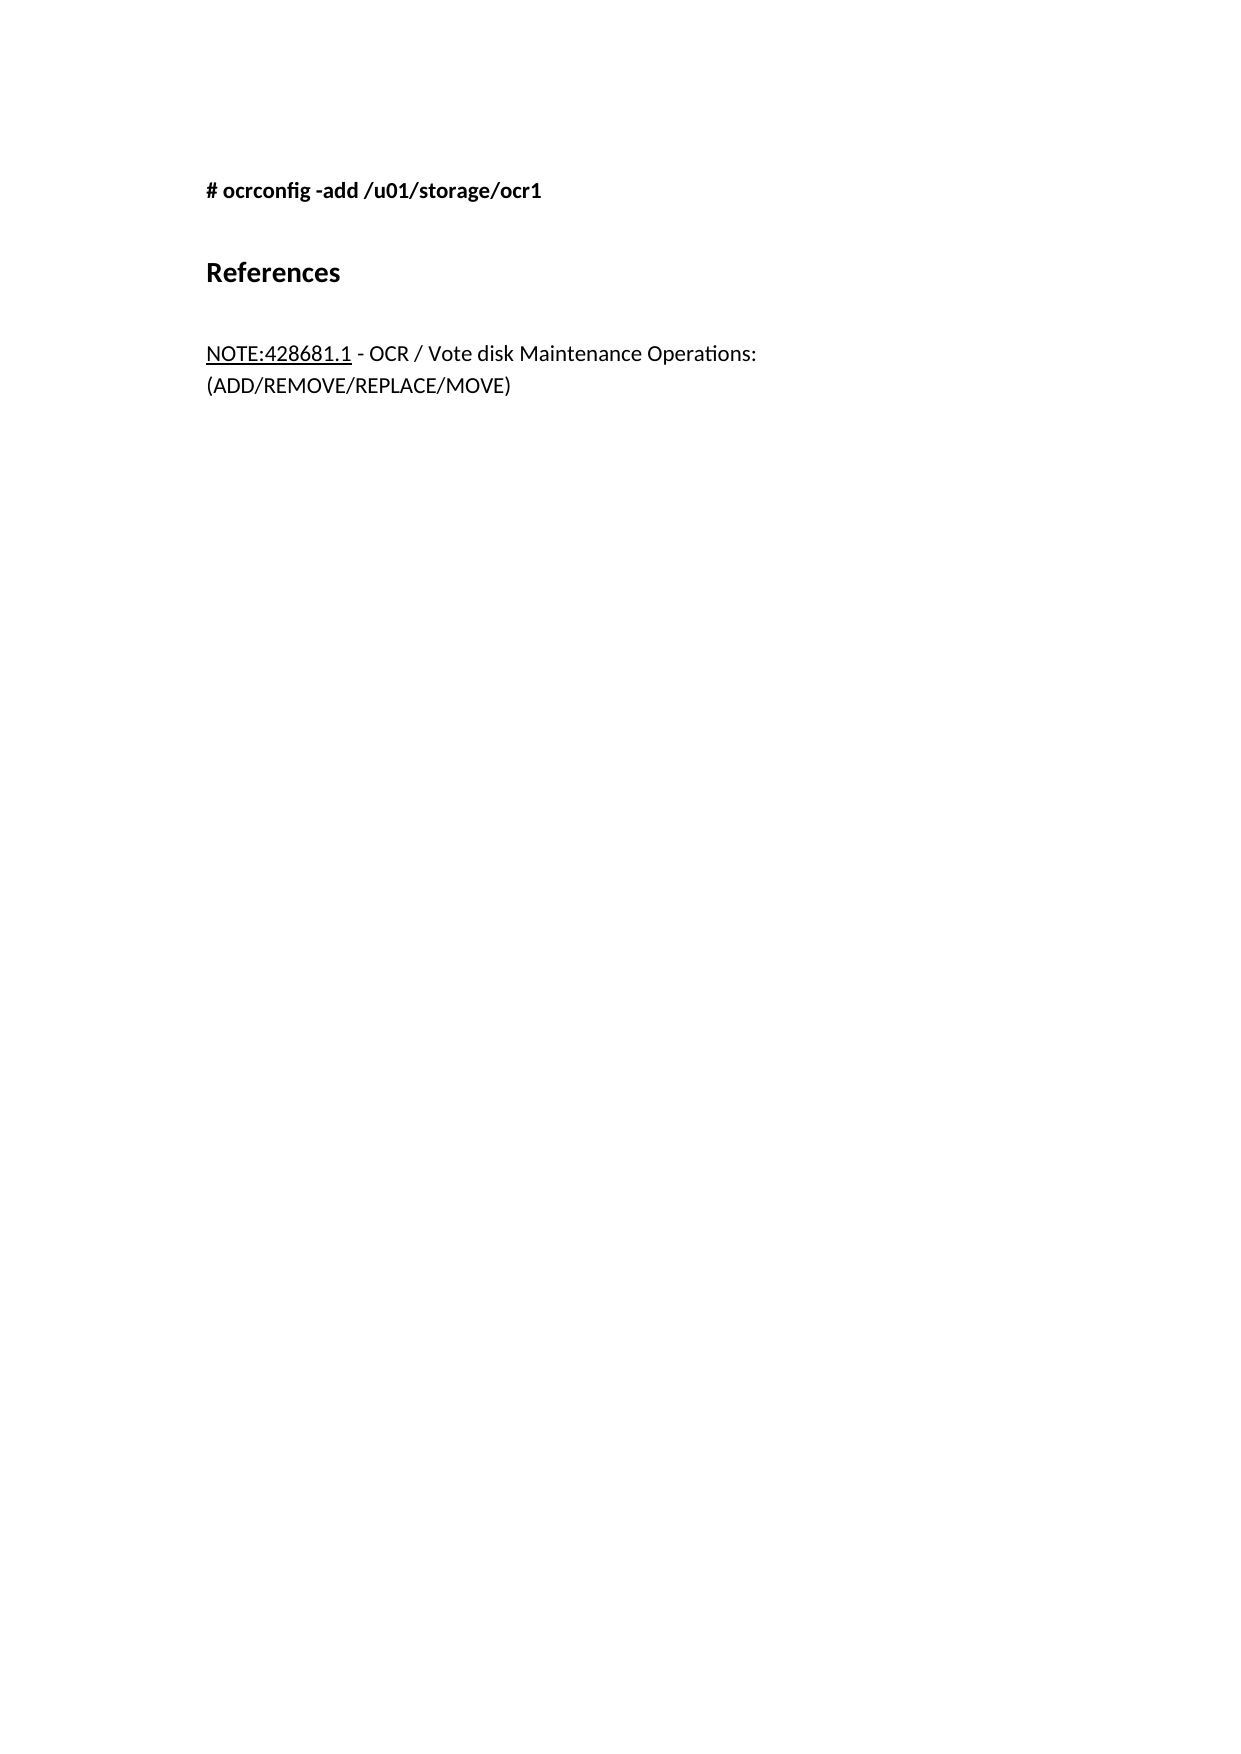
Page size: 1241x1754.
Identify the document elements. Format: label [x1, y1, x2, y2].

table_header [188, 162, 1053, 479]
